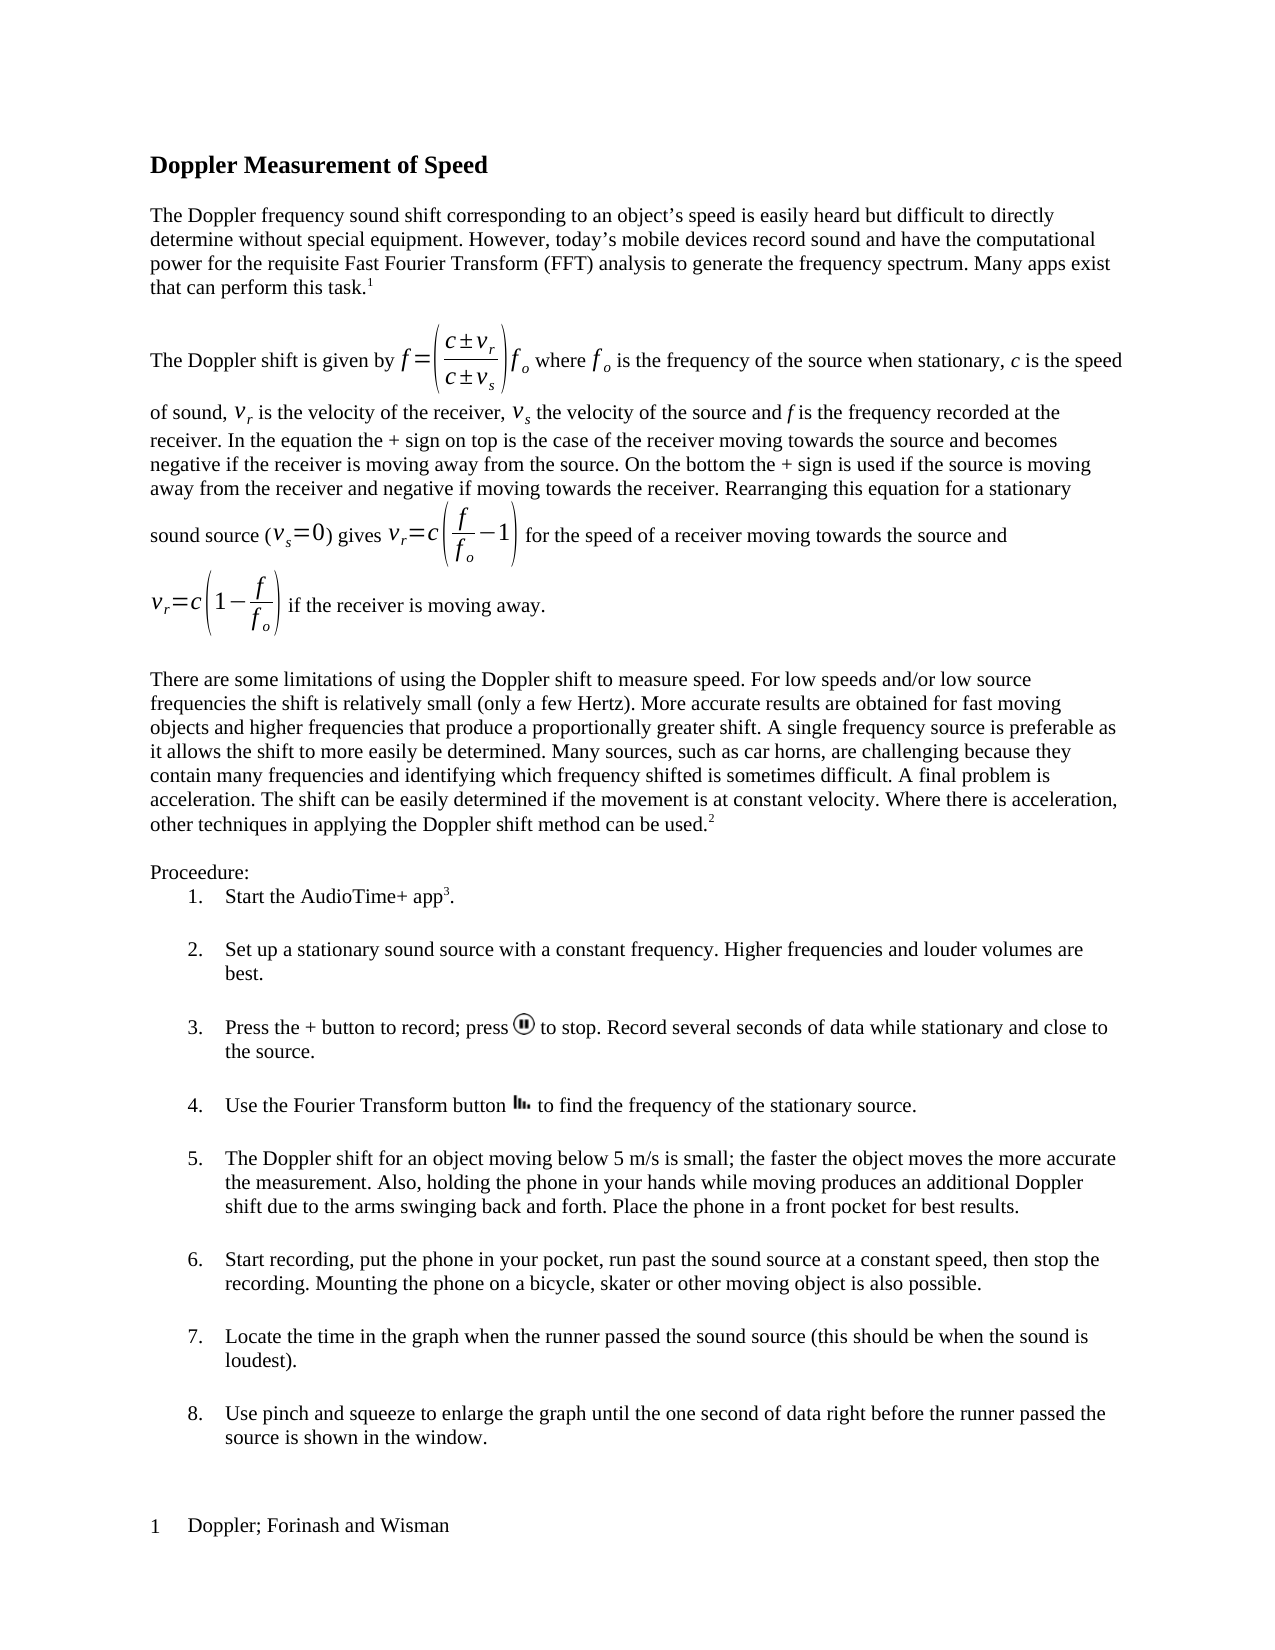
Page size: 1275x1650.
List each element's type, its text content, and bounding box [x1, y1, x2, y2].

text Proceedure: [150, 859, 1125, 884]
picture [511, 1091, 533, 1113]
picture [513, 1013, 535, 1035]
text The Doppler shift is given by where is the frequency of the source when stationary, c is the speed of sound, is the velocity of the receiver, the velocity of the source and f is the frequency recorded at the receiver. In the equation the + sign on top is the case of the receiver moving towards the source and becomes negative if the receiver is moving away from the source. On the bottom the + sign is used if the source is moving away from the receiver and negative if moving towards the receiver. Rearranging this equation for a stationary sound source () gives for the speed of a receiver moving towards the source and if the receiver is moving away. [150, 299, 1125, 667]
text Doppler Measurement of Speed [150, 150, 1125, 179]
list Press the + button to record; press to stop. Record several seconds of data while stationary and close to the source. [187, 1013, 1125, 1092]
list Locate the time in the graph when the runner passed the sound source (this should be when the sound is loudest). [187, 1324, 1125, 1401]
list Use the Fourier Transform button to find the frequency of the stationary source. [187, 1092, 1125, 1146]
list Start recording, put the phone in your pocket, run past the sound source at a constant speed, then stop the recording. Mounting the phone on a bicycle, skater or other moving object is also possible. [187, 1247, 1125, 1324]
list Set up a stationary sound source with a constant frequency. Higher frequencies and louder volumes are best. [187, 936, 1125, 1013]
list Start the AudioTime+ app3. [187, 884, 1125, 936]
list Use pinch and squeeze to enlarge the graph until the one second of data right before the runner passed the source is shown in the window. [187, 1401, 1125, 1477]
text There are some limitations of using the Doppler shift to measure speed. For low speeds and/or low source frequencies the shift is relatively small (only a few Hertz). More accurate results are obtained for fast moving objects and higher frequencies that produce a proportionally greater shift. A single frequency source is preferable as it allows the shift to more easily be determined. Many sources, such as car horns, are challenging because they contain many frequencies and identifying which frequency shifted is sometimes difficult. A final problem is acceleration. The shift can be easily determined if the movement is at constant velocity. Where there is acceleration, other techniques in applying the Doppler shift method can be used.2 [150, 667, 1125, 836]
list The Doppler shift for an object moving below 5 m/s is small; the faster the object moves the more accurate the measurement. Also, holding the phone in your hands while moving produces an additional Doppler shift due to the arms swinging back and forth. Place the phone in a front pocket for best results. [187, 1146, 1125, 1247]
text The Doppler frequency sound shift corresponding to an object’s speed is easily heard but difficult to directly determine without special equipment. However, today’s mobile devices record sound and have the computational power for the requisite Fast Fourier Transform (FFT) analysis to generate the frequency spectrum. Many apps exist that can perform this task.1 [150, 203, 1125, 299]
